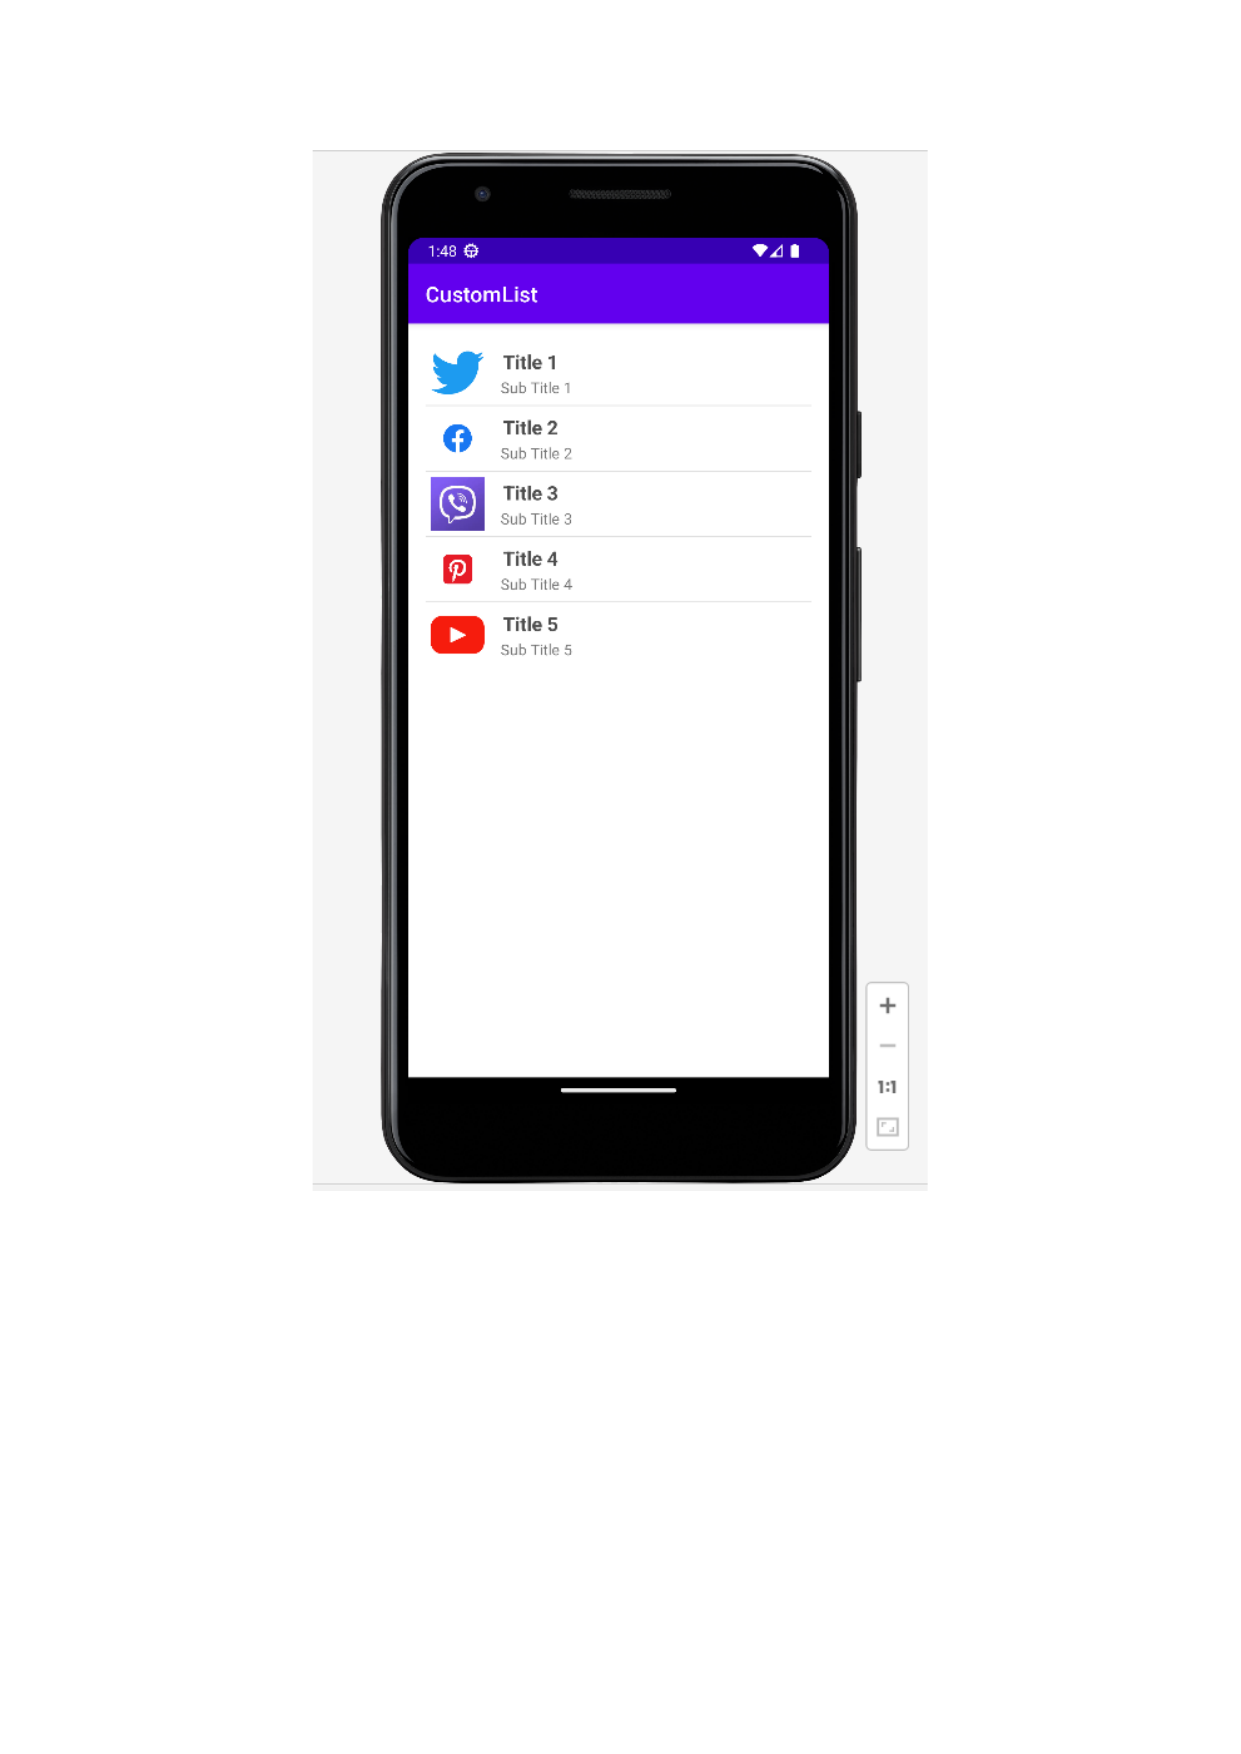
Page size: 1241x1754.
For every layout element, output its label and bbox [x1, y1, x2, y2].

picture [312, 150, 928, 1191]
